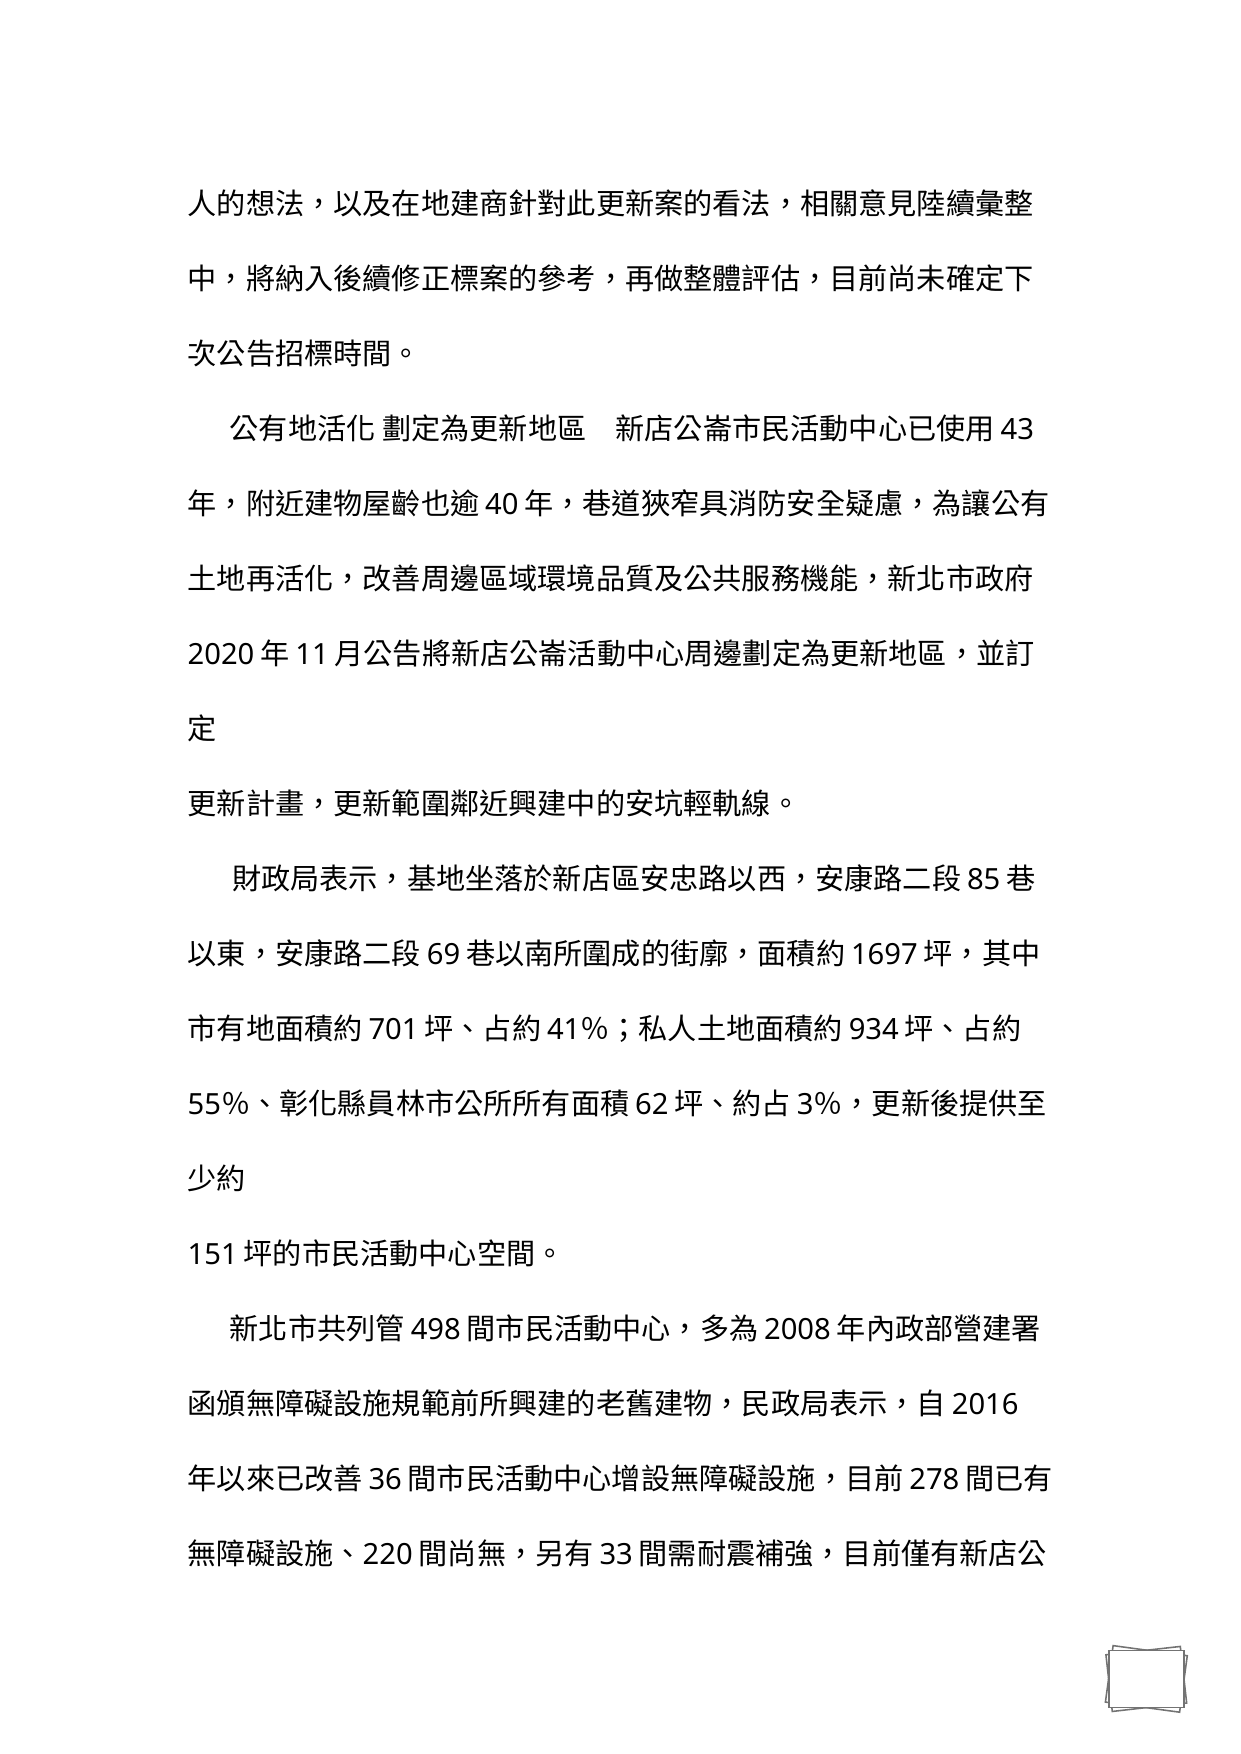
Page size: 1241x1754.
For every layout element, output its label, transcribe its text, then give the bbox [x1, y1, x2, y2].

text 更新計畫，更新範圍鄰近興建中的安坑輕軌線。 [187, 764, 1053, 839]
text 151坪的市民活動中心空間。 [187, 1214, 1053, 1289]
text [187, 1289, 1053, 1589]
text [187, 164, 1053, 389]
text 財政局表示，基地坐落於新店區安忠路以西，安康路二段85巷以東，安康路二段69巷以南所圍成的街廓，面積約1697坪，其中市有地面積約701坪、占約41％；私人土地面積約934坪、占約55％、彰化縣員林市公所所有面積62坪、約占3％，更新後提供至少約 [187, 839, 1053, 1214]
text 公有地活化 劃定為更新地區 新店公崙市民活動中心已使用43年，附近建物屋齡也逾40年，巷道狹窄具消防安全疑慮，為讓公有土地再活化，改善周邊區域環境品質及公共服務機能，新北市政府2020年11月公告將新店公崙活動中心周邊劃定為更新地區，並訂定 [187, 389, 1053, 764]
